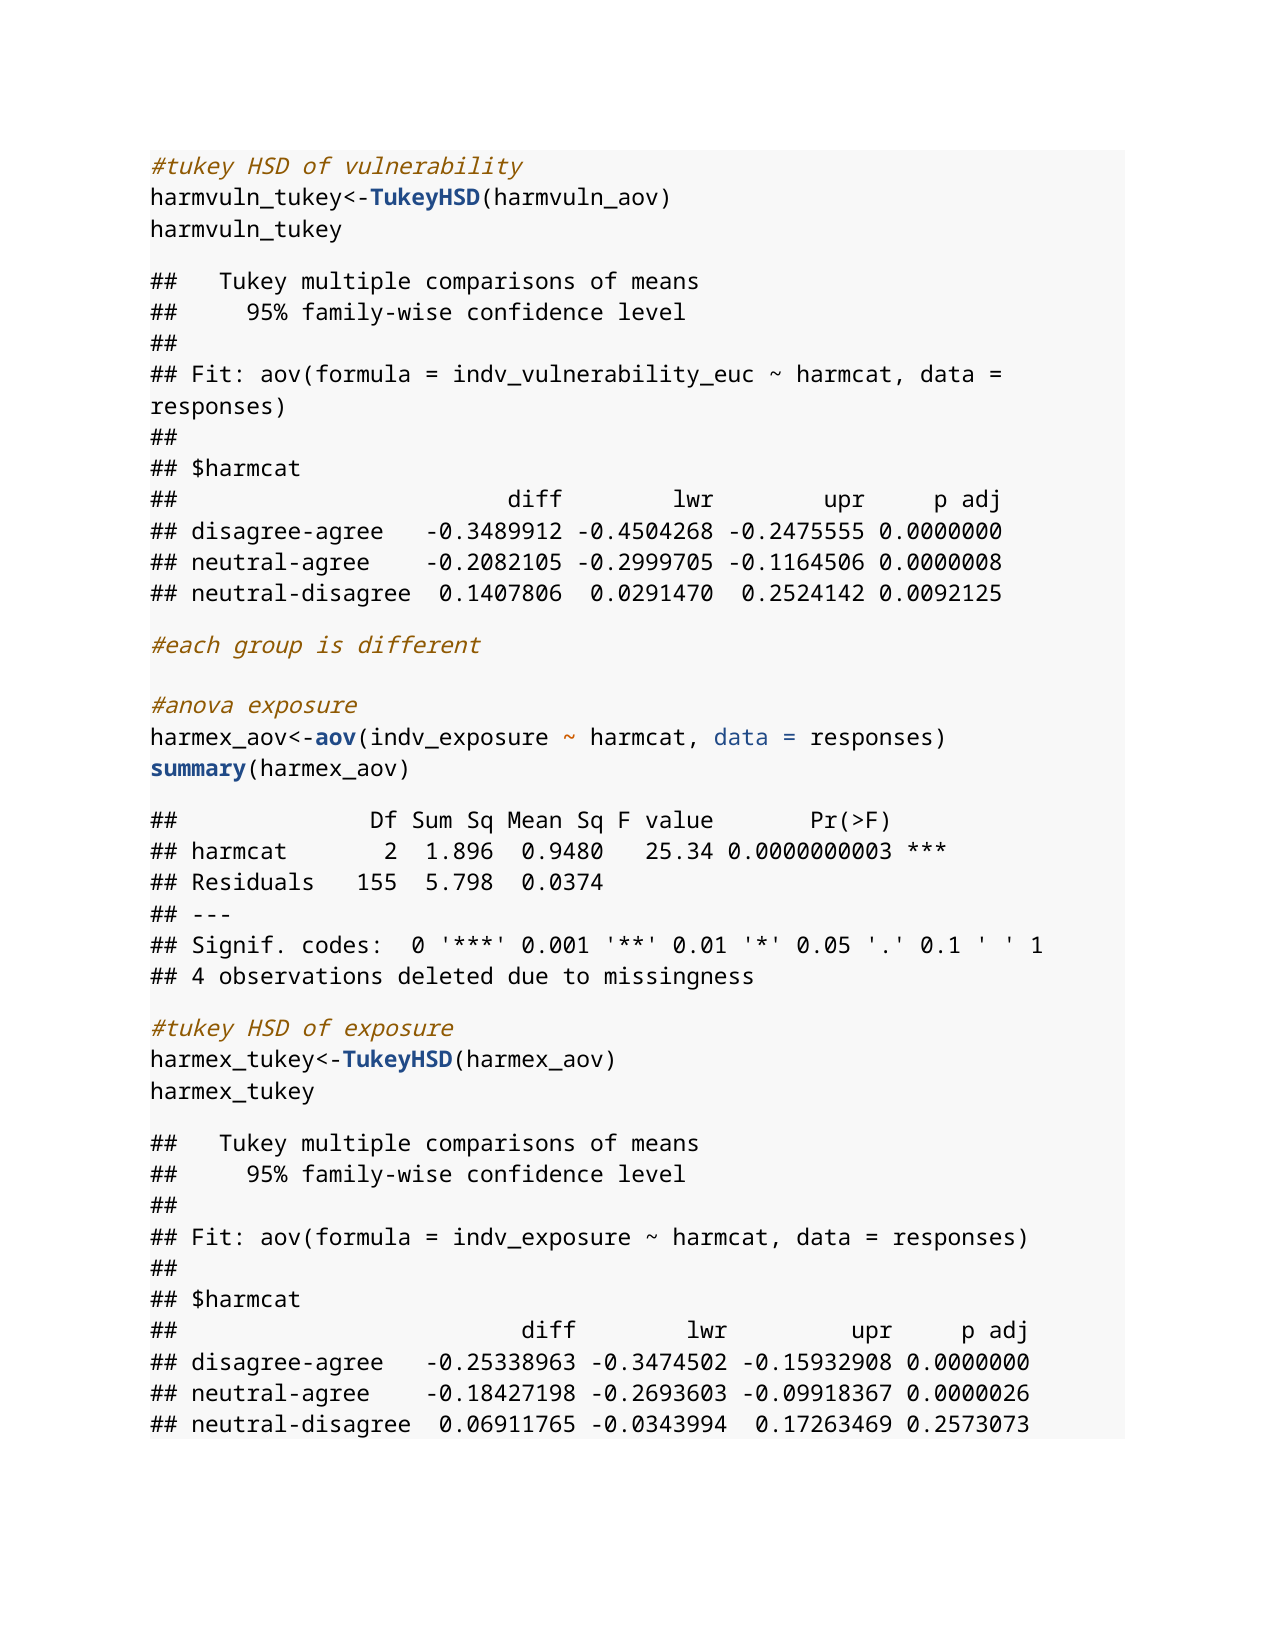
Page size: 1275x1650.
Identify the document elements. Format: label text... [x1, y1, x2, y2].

text ## Df Sum Sq Mean Sq F value Pr(>F) ## harmcat 2 1.896 0.9480 25.34 0.0000000003 *** ## Residuals 155 5.798 0.0374 ## --- ## Signif. codes: 0 '***' 0.001 '**' 0.01 '*' 0.05 '.' 0.1 ' ' 1 ## 4 observations deleted due to missingness [150, 804, 1125, 991]
text #each group is different #anova exposure harmex_aov<-aov(indv_exposure ~ harmcat, data = responses) summary(harmex_aov) [150, 629, 1125, 783]
text #tukey HSD of exposure harmex_tukey<-TukeyHSD(harmex_aov) harmex_tukey [150, 1012, 1125, 1106]
text ## Tukey multiple comparisons of means ## 95% family-wise confidence level ## ## Fit: aov(formula = indv_vulnerability_euc ~ harmcat, data = responses) ## ## $harmcat ## diff lwr upr p adj ## disagree-agree -0.3489912 -0.4504268 -0.2475555 0.0000000 ## neutral-agree -0.2082105 -0.2999705 -0.1164506 0.0000008 ## neutral-disagree 0.1407806 0.0291470 0.2524142 0.0092125 [150, 264, 1125, 608]
text #tukey HSD of vulnerability harmvuln_tukey<-TukeyHSD(harmvuln_aov) harmvuln_tukey [150, 150, 1125, 244]
text ## Tukey multiple comparisons of means ## 95% family-wise confidence level ## ## Fit: aov(formula = indv_exposure ~ harmcat, data = responses) ## ## $harmcat ## diff lwr upr p adj ## disagree-agree -0.25338963 -0.3474502 -0.15932908 0.0000000 ## neutral-agree -0.18427198 -0.2693603 -0.09918367 0.0000026 ## neutral-disagree 0.06911765 -0.0343994 0.17263469 0.2573073 [150, 1127, 1125, 1439]
